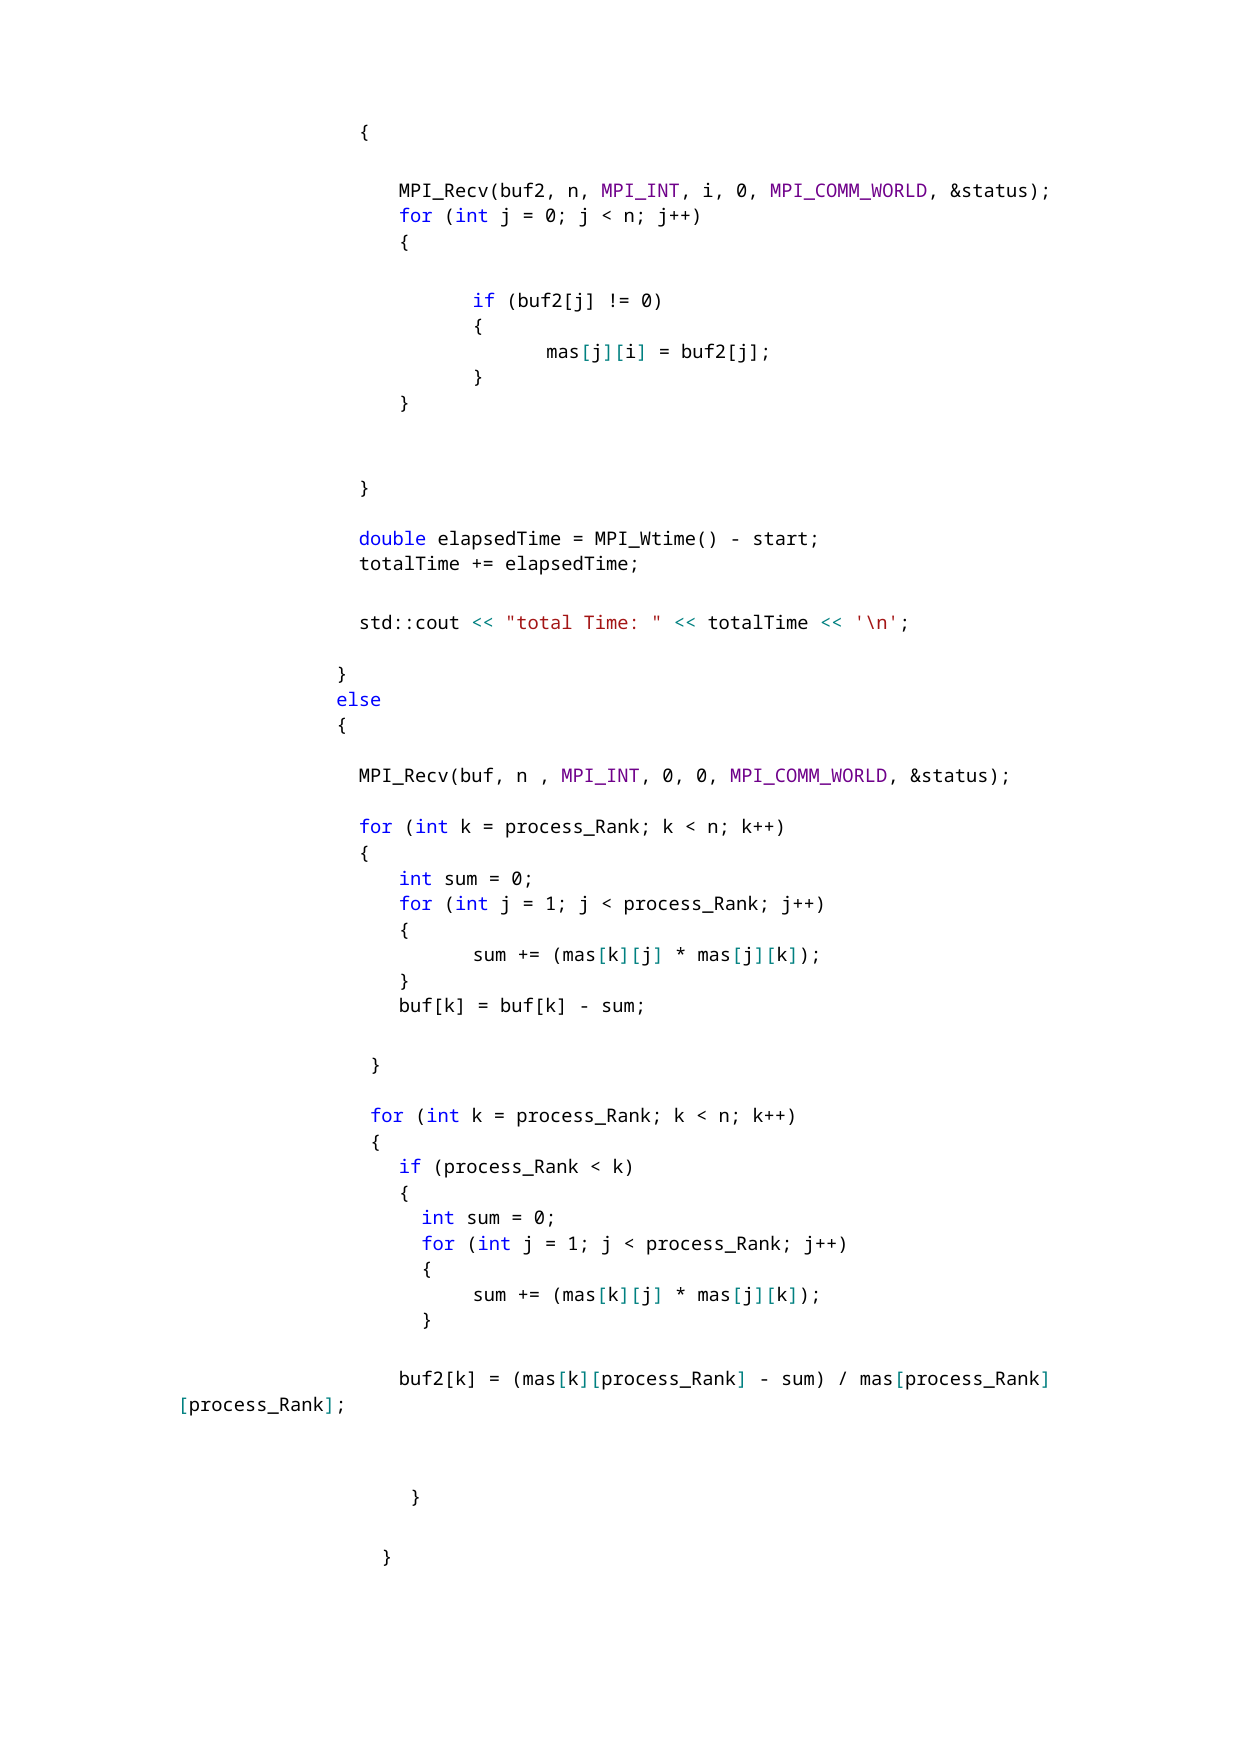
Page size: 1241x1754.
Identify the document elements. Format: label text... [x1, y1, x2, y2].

text for (int k = process_Rank; k < n; k++) [177, 814, 1152, 839]
text } [177, 1051, 1152, 1077]
text buf2[k] = (mas[k][process_Rank] - sum) / mas[process_Rank][process_Rank]; [177, 1366, 1152, 1417]
text { [177, 118, 1152, 144]
text else [177, 686, 1152, 712]
text totalTime += elapsedTime; [177, 551, 1152, 576]
text int sum = 0; [177, 865, 1152, 890]
text for (int j = 1; j < process_Rank; j++) [177, 890, 1152, 916]
text sum += (mas[k][j] * mas[j][k]); [177, 941, 1152, 967]
text { [177, 839, 1152, 865]
text std::cout << "total Time: " << totalTime << '\n'; [177, 609, 1152, 635]
text { [177, 1179, 1152, 1204]
text { [177, 712, 1152, 737]
text { [177, 1256, 1152, 1281]
text } [177, 967, 1152, 992]
text { [177, 1128, 1152, 1153]
text } [177, 364, 1152, 389]
text mas[j][i] = buf2[j]; [177, 338, 1152, 364]
text { [177, 916, 1152, 941]
text int sum = 0; [177, 1204, 1152, 1230]
text if (process_Rank < k) [177, 1153, 1152, 1179]
text if (buf2[j] != 0) [177, 287, 1152, 313]
text } [177, 389, 1152, 415]
text for (int j = 0; j < n; j++) [177, 203, 1152, 228]
text } [177, 661, 1152, 686]
text } [177, 1484, 1152, 1509]
text buf[k] = buf[k] - sum; [177, 992, 1152, 1018]
text MPI_Recv(buf2, n, MPI_INT, i, 0, MPI_COMM_WORLD, &status); [177, 177, 1152, 203]
text for (int j = 1; j < process_Rank; j++) [177, 1230, 1152, 1256]
text MPI_Recv(buf, n , MPI_INT, 0, 0, MPI_COMM_WORLD, &status); [177, 763, 1152, 788]
text } [177, 474, 1152, 499]
text sum += (mas[k][j] * mas[j][k]); [177, 1281, 1152, 1307]
text } [177, 1543, 1152, 1568]
text { [177, 228, 1152, 254]
text } [177, 1307, 1152, 1332]
text double elapsedTime = MPI_Wtime() - start; [177, 525, 1152, 551]
text { [177, 313, 1152, 338]
text for (int k = process_Rank; k < n; k++) [177, 1102, 1152, 1128]
